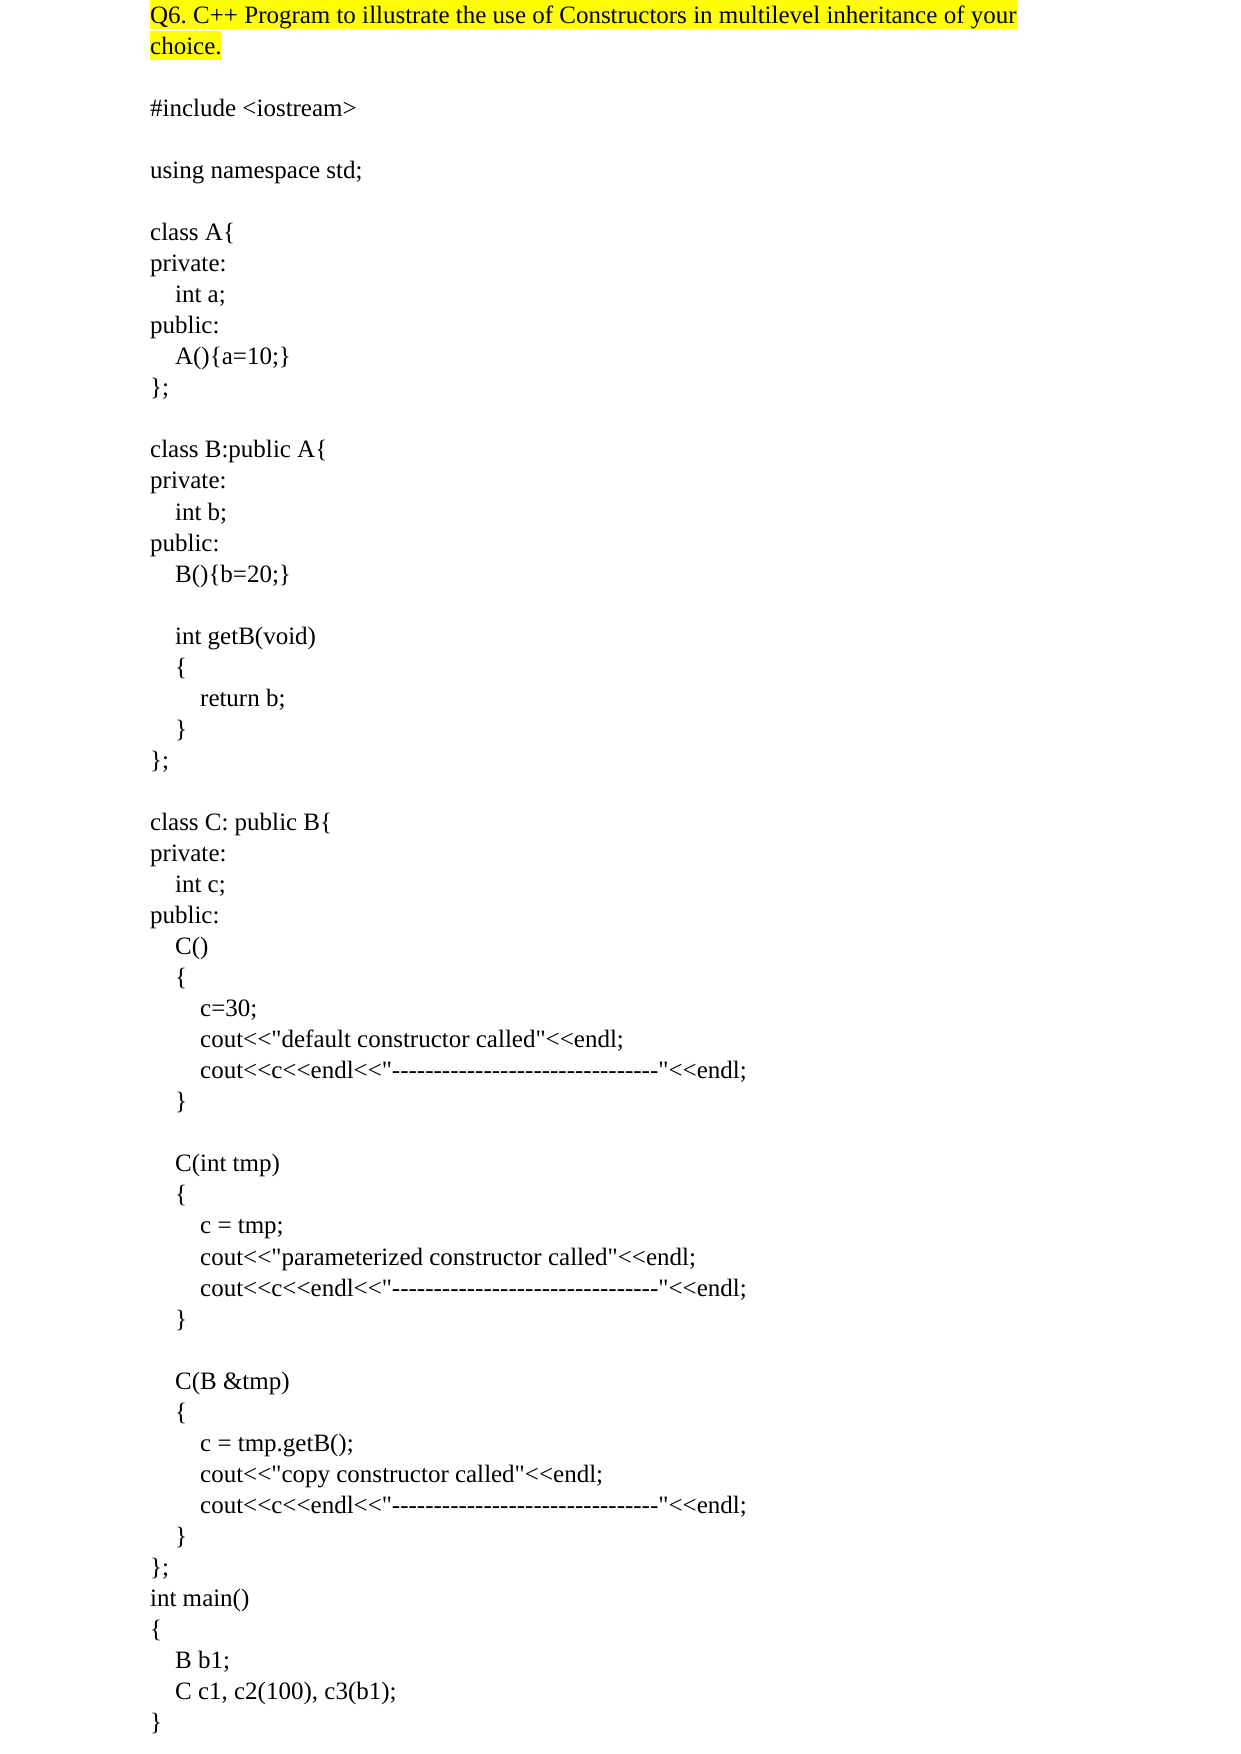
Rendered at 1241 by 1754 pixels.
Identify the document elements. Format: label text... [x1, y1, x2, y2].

text c = tmp; [150, 1211, 1090, 1239]
text B(){b=20;} [150, 559, 1090, 587]
text int b; [150, 497, 1090, 525]
text c=30; [150, 993, 1090, 1022]
text using namespace std; [150, 155, 1090, 184]
text A(){a=10;} [150, 341, 1090, 370]
text }; [150, 745, 1090, 774]
text C(int tmp) [150, 1148, 1090, 1177]
text class C: public B{ [150, 807, 1090, 836]
text C(B &tmp) [150, 1366, 1090, 1394]
text cout<<"copy constructor called"<<endl; [150, 1459, 1090, 1488]
text int getB(void) [150, 621, 1090, 649]
text return b; [150, 683, 1090, 712]
text { [150, 1397, 1090, 1426]
text { [150, 652, 1090, 681]
text Q6. C++ Program to illustrate the use of Constructors in multilevel inheritance of your choice. [150, 0, 1090, 60]
text cout<<c<<endl<<"--------------------------------"<<endl; [150, 1055, 1090, 1084]
text class B:public A{ [150, 434, 1090, 463]
text private: [150, 466, 1090, 494]
text } [150, 1521, 1090, 1550]
text cout<<c<<endl<<"--------------------------------"<<endl; [150, 1273, 1090, 1301]
text private: [150, 838, 1090, 867]
text } [150, 1304, 1090, 1332]
text class A{ [150, 217, 1090, 246]
text }; [150, 372, 1090, 401]
text { [150, 1179, 1090, 1208]
text private: [150, 248, 1090, 277]
text } [150, 714, 1090, 743]
text public: [150, 900, 1090, 929]
text int main() [150, 1583, 1090, 1612]
text B b1; [150, 1645, 1090, 1674]
text int c; [150, 869, 1090, 898]
text #include <iostream> [150, 93, 1090, 122]
text int a; [150, 279, 1090, 308]
text public: [150, 310, 1090, 339]
text public: [150, 528, 1090, 556]
text }; [150, 1552, 1090, 1581]
text cout<<"parameterized constructor called"<<endl; [150, 1242, 1090, 1270]
text } [150, 1086, 1090, 1115]
text { [150, 1614, 1090, 1643]
text c = tmp.getB(); [150, 1428, 1090, 1457]
text } [150, 1707, 1090, 1736]
text C() [150, 931, 1090, 960]
text cout<<c<<endl<<"--------------------------------"<<endl; [150, 1490, 1090, 1519]
text cout<<"default constructor called"<<endl; [150, 1024, 1090, 1053]
text C c1, c2(100), c3(b1); [150, 1676, 1090, 1705]
text { [150, 962, 1090, 991]
